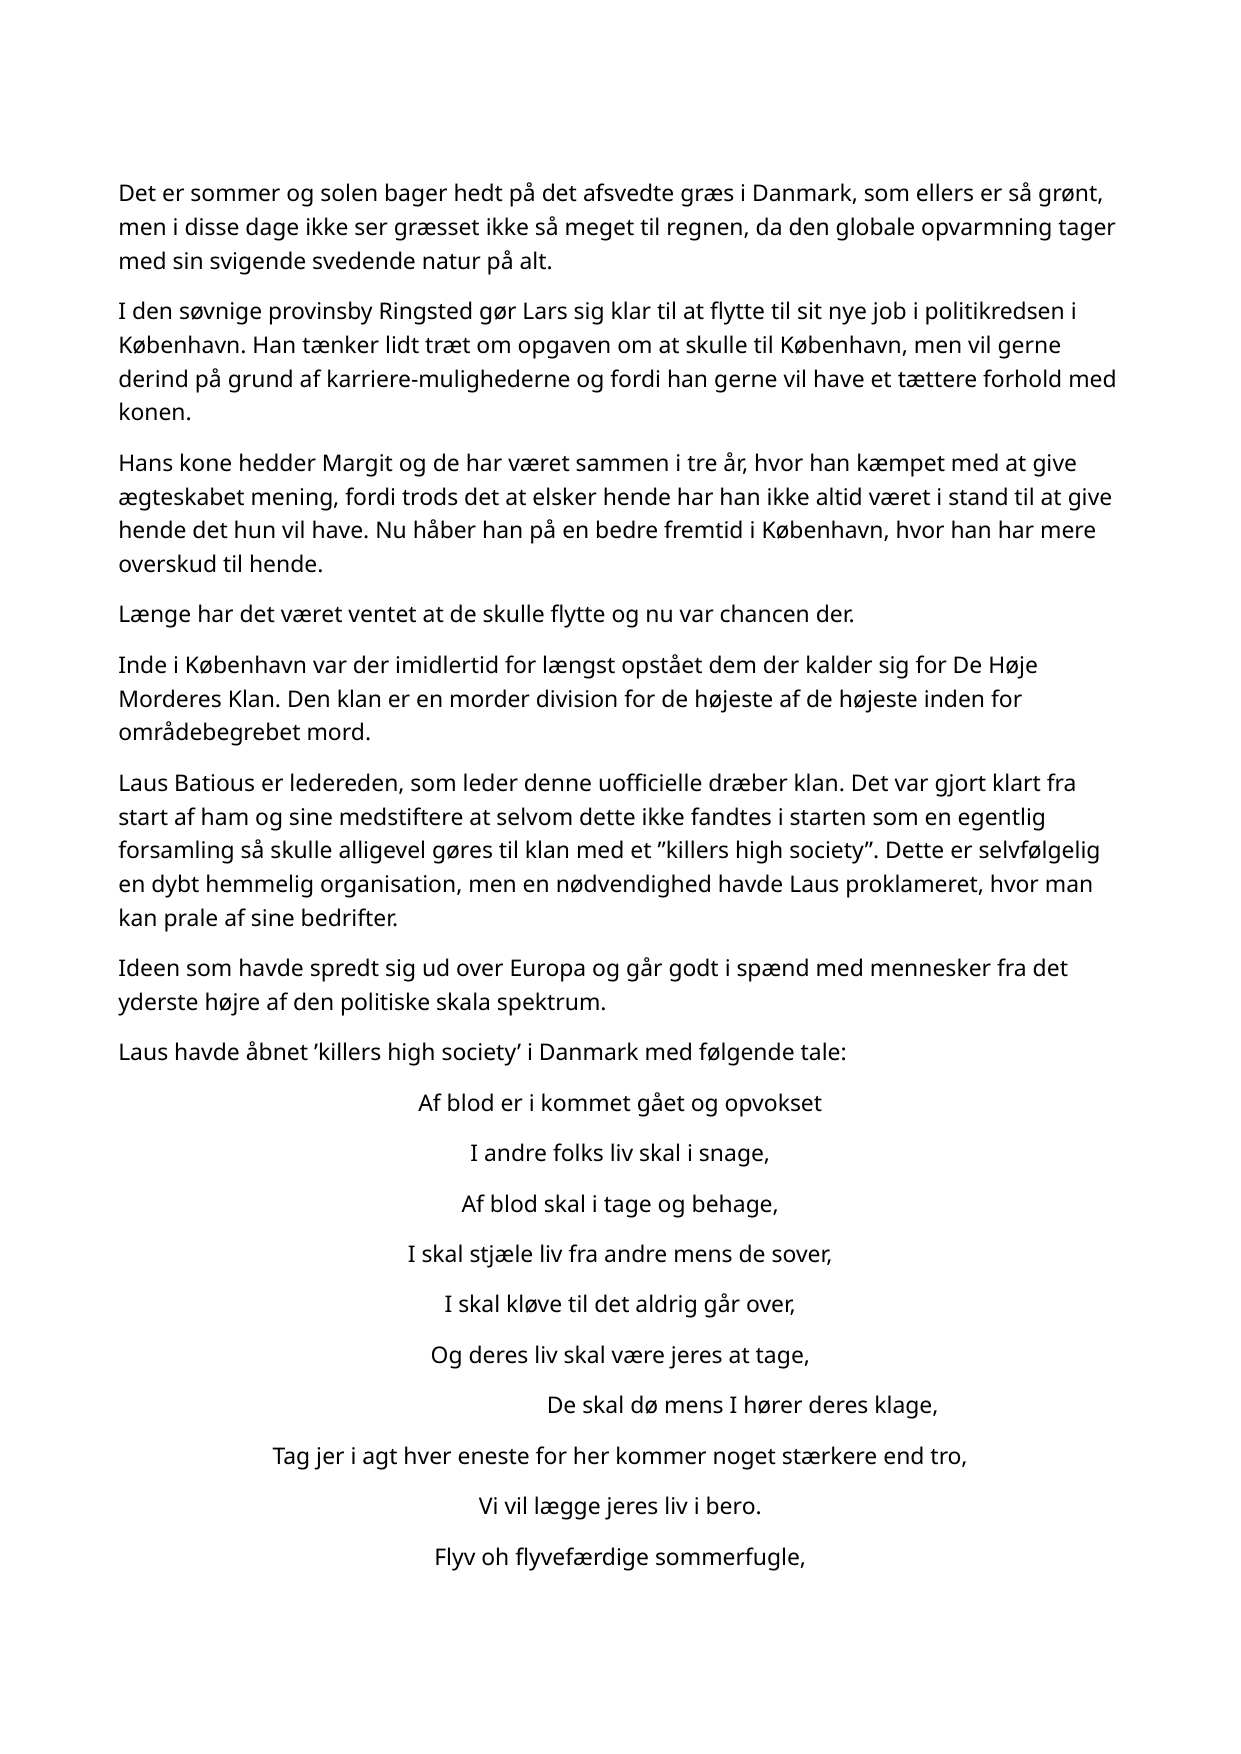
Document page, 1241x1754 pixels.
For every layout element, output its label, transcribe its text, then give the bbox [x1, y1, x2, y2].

text Det er sommer og solen bager hedt på det afsvedte græs i Danmark, som ellers er så grønt, men i disse dage ikke ser græsset ikke så meget til regnen, da den globale opvarmning tager med sin svigende svedende natur på alt. [118, 177, 1122, 276]
text Flyv oh flyvefærdige sommerfugle, [118, 1541, 1122, 1572]
text Af blod er i kommet gået og opvokset [118, 1087, 1122, 1118]
text De skal dø mens I hører deres klage, [118, 1389, 1122, 1421]
text Længe har det været ventet at de skulle flytte og nu var chancen der. [118, 598, 1122, 630]
text Laus Batious er ledereden, som leder denne uofficielle dræber klan. Det var gjort klart fra start af ham og sine medstiftere at selvom dette ikke fandtes i starten som en egentlig forsamling så skulle alligevel gøres til klan med et ”killers high society”. Dette er selvfølgelig en dybt hemmelig organisation, men en nødvendighed havde Laus proklameret, hvor man kan prale af sine bedrifter. [118, 767, 1122, 933]
text I den søvnige provinsby Ringsted gør Lars sig klar til at flytte til sit nye job i politikredsen i København. Han tænker lidt træt om opgaven om at skulle til København, men vil gerne derind på grund af karriere-mulighederne og fordi han gerne vil have et tættere forhold med konen. [118, 295, 1122, 428]
text I skal kløve til det aldrig går over, [118, 1288, 1122, 1320]
text I skal stjæle liv fra andre mens de sover, [118, 1238, 1122, 1269]
text Ideen som havde spredt sig ud over Europa og går godt i spænd med mennesker fra det yderste højre af den politiske skala spektrum. [118, 952, 1122, 1017]
text Laus havde åbnet ’killers high society’ i Danmark med følgende tale: [118, 1036, 1122, 1068]
text Af blod skal i tage og behage, [118, 1188, 1122, 1219]
text Og deres liv skal være jeres at tage, [118, 1339, 1122, 1370]
text Inde i København var der imidlertid for længst opstået dem der kalder sig for De Høje Morderes Klan. Den klan er en morder division for de højeste af de højeste inden for områdebegrebet mord. [118, 649, 1122, 748]
text Tag jer i agt hver eneste for her kommer noget stærkere end tro, [118, 1440, 1122, 1471]
text Hans kone hedder Margit og de har været sammen i tre år, hvor han kæmpet med at give ægteskabet mening, fordi trods det at elsker hende har han ikke altid været i stand til at give hende det hun vil have. Nu håber han på en bedre fremtid i København, hvor han har mere overskud til hende. [118, 447, 1122, 579]
text I andre folks liv skal i snage, [118, 1137, 1122, 1168]
text Vi vil lægge jeres liv i bero. [118, 1490, 1122, 1521]
